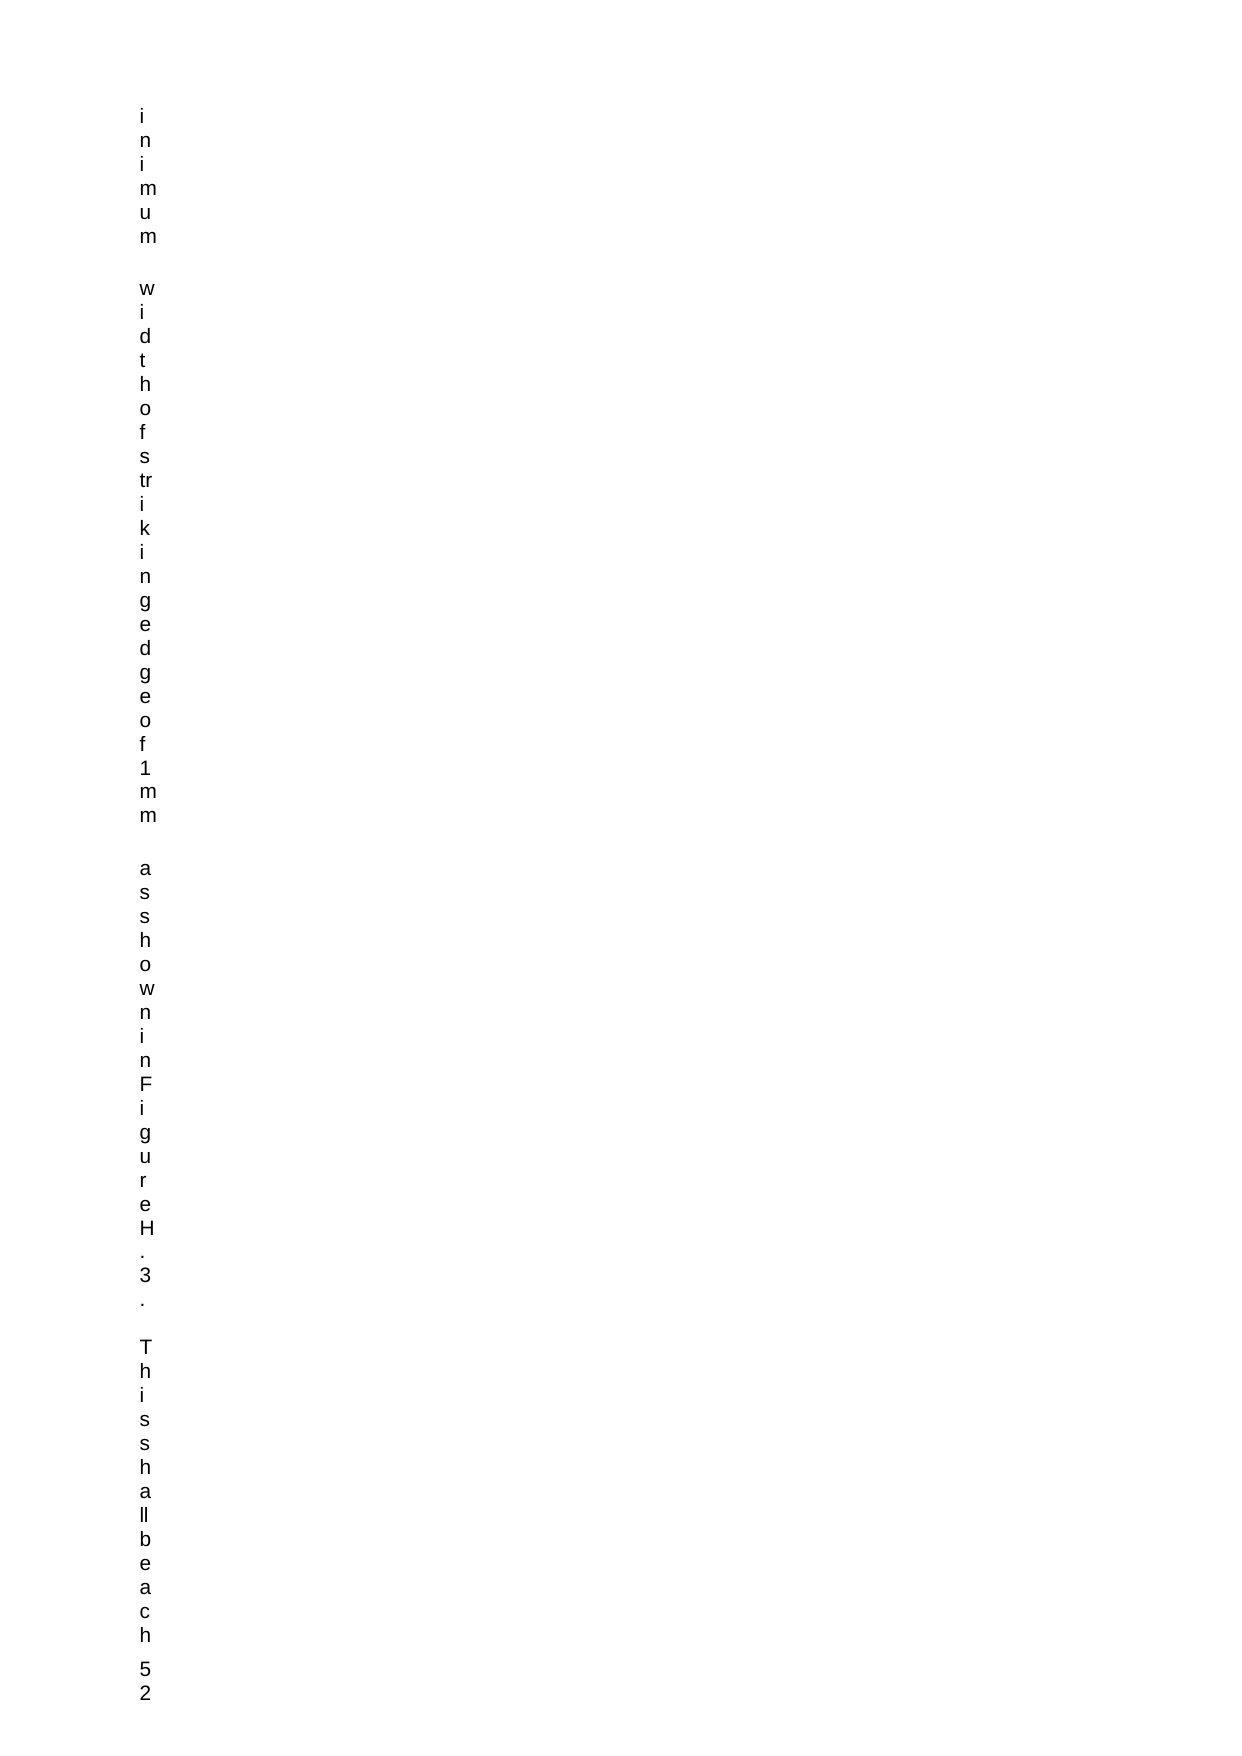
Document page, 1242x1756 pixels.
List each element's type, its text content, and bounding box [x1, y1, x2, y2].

text edge of 1 mm as shown in Figure H.3. [139, 612, 153, 992]
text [139, 104, 153, 292]
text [139, 1335, 153, 1647]
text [139, 286, 153, 612]
text edge of 1 mm as shown in Figure H.3. [139, 986, 153, 1311]
